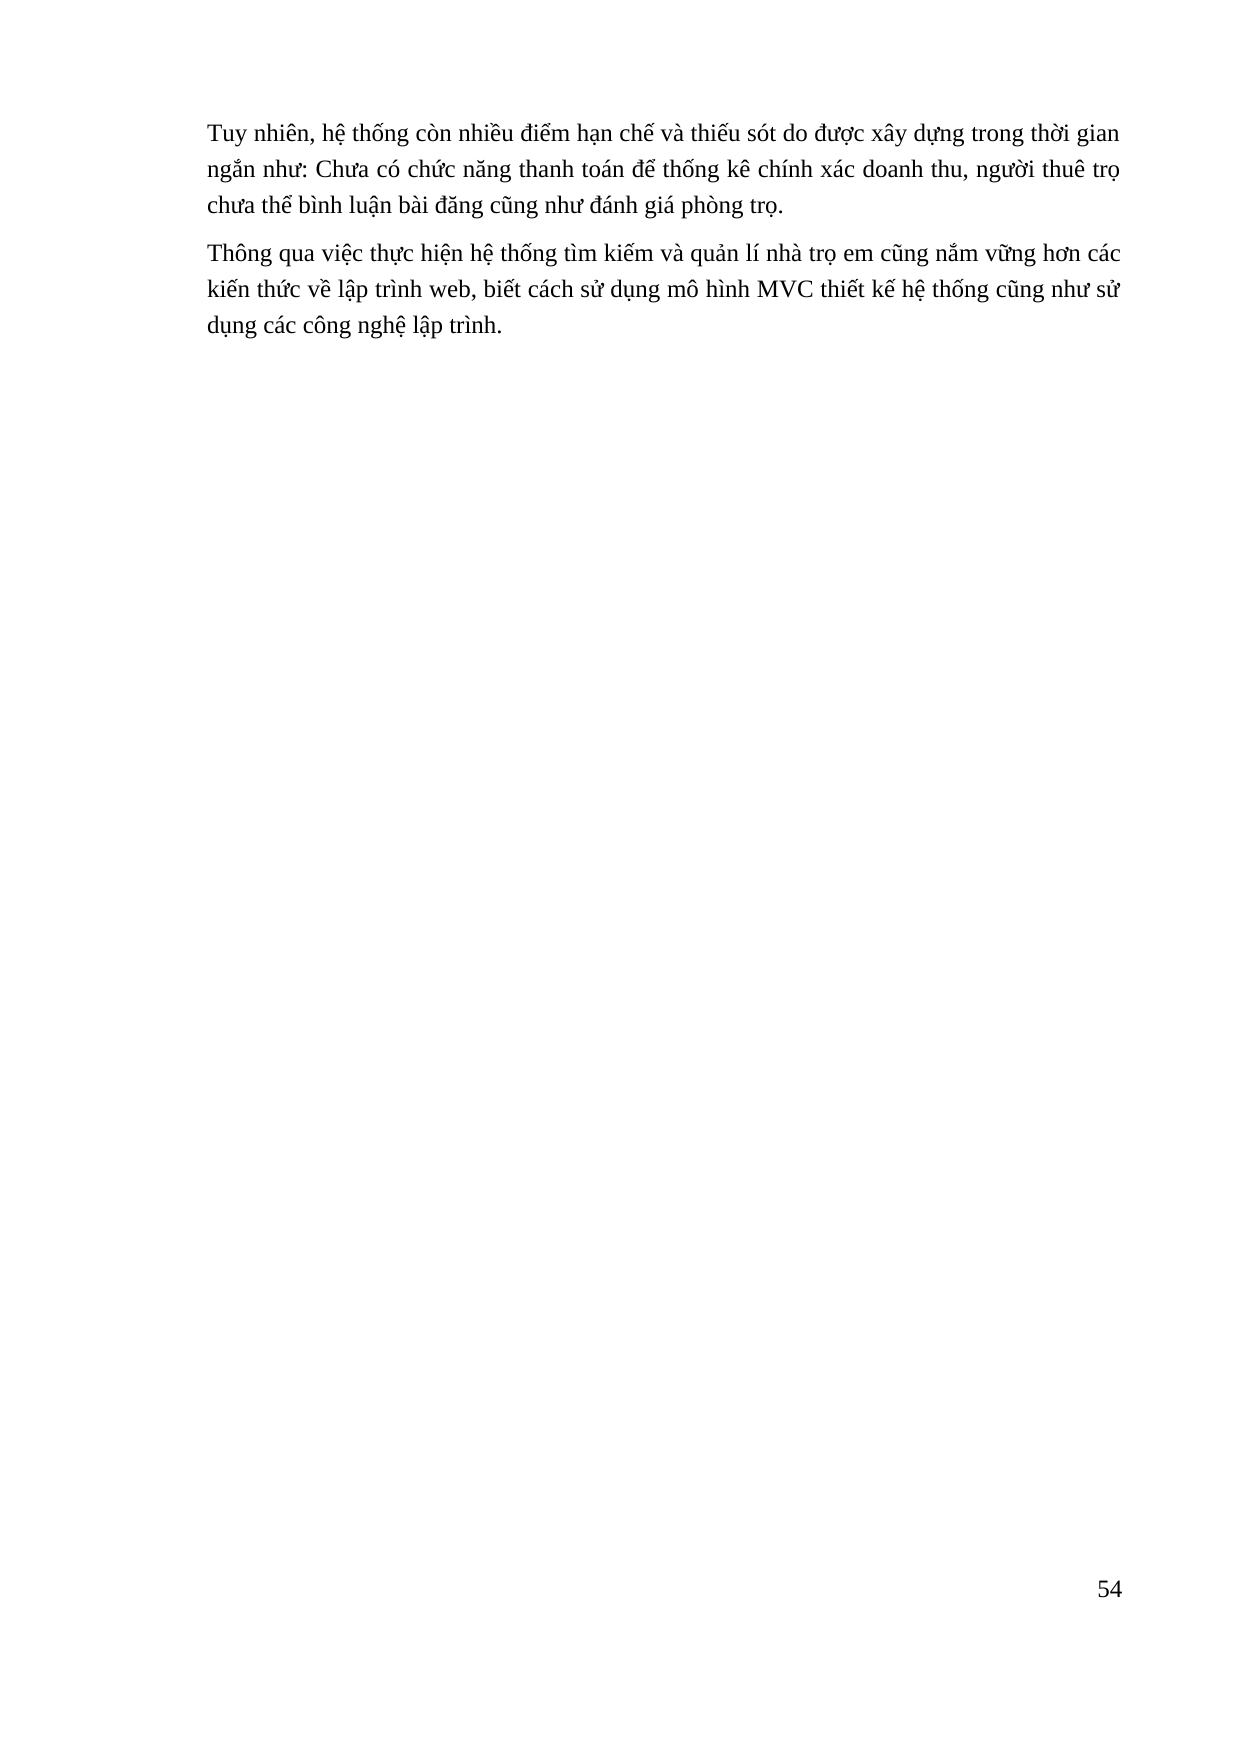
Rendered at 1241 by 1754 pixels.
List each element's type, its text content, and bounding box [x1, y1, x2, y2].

text Thông qua việc thực hiện hệ thống tìm kiếm và quản lí nhà trọ em cũng nắm vững hơn các kiến thức về lập trình web, biết cách sử dụng mô hình MVC thiết kế hệ thống cũng như sử dụng các công nghệ lập trình. [207, 238, 1122, 339]
text Tuy nhiên, hệ thống còn nhiều điểm hạn chế và thiếu sót do được xây dựng trong thời gian ngắn như: Chưa có chức năng thanh toán để thống kê chính xác doanh thu, người thuê trọ chưa thể bình luận bài đăng cũng như đánh giá phòng trọ. [207, 118, 1122, 219]
